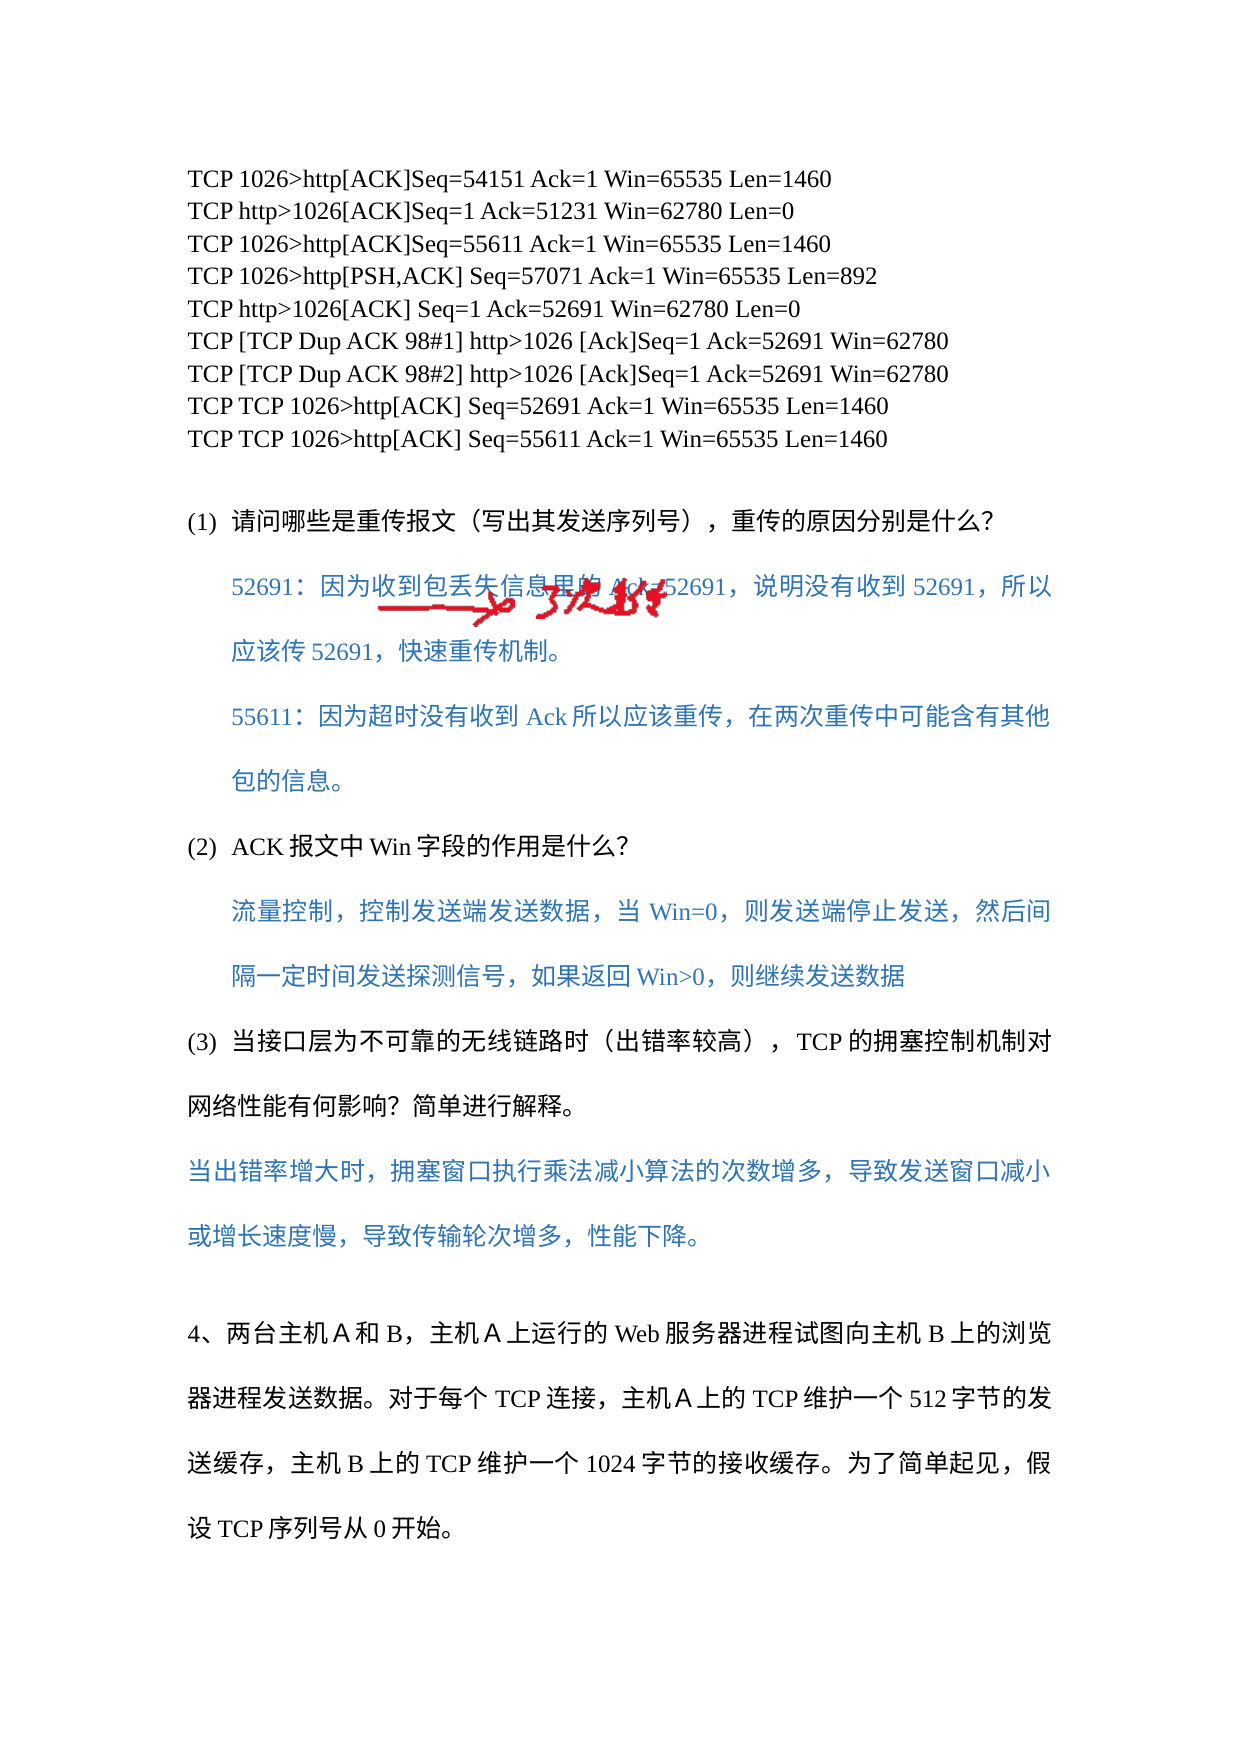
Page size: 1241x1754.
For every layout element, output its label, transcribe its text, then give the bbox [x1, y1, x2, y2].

text TCP TCP 1026>http[ACK] Seq=55611 Ack=1 Win=65535 Len=1460 [187, 422, 1053, 454]
picture [378, 592, 515, 627]
text 当出错率增大时，拥塞窗口执行乘法减小算法的次数增多，导致发送窗口减小或增长速度慢，导致传输轮次增多，性能下降。 [187, 1137, 1053, 1267]
text TCP [TCP Dup ACK 98#1] http>1026 [Ack]Seq=1 Ack=52691 Win=62780 [187, 324, 1053, 357]
text TCP http>1026[ACK]Seq=1 Ack=51231 Win=62780 Len=0 [187, 194, 1053, 227]
text TCP [TCP Dup ACK 98#2] http>1026 [Ack]Seq=1 Ack=52691 Win=62780 [187, 357, 1053, 389]
text TCP 1026>http[ACK]Seq=55611 Ack=1 Win=65535 Len=1460 [187, 227, 1053, 259]
list 请问哪些是重传报文（写出其发送序列号），重传的原因分别是什么？ [187, 487, 1053, 552]
text 4、两台主机Ａ和B，主机Ａ上运行的Web服务器进程试图向主机B上的浏览器进程发送数据。对于每个TCP连接，主机Ａ上的TCP维护一个512字节的发送缓存，主机B上的TCP维护一个1024字节的接收缓存。为了简单起见，假设TCP序列号从0开始。 [187, 1299, 1053, 1559]
list 55611：因为超时没有收到Ack所以应该重传，在两次重传中可能含有其他包的信息。 [231, 682, 1053, 812]
text (3) 当接口层为不可靠的无线链路时（出错率较高），TCP的拥塞控制机制对网络性能有何影响？简单进行解释。 [187, 1007, 1053, 1137]
list 52691：因为收到包丢失信息里的Ack=52691，说明没有收到52691，所以应该传52691，快速重传机制。 [231, 552, 1053, 682]
list 流量控制，控制发送端发送数据，当Win=0，则发送端停止发送，然后间隔一定时间发送探测信号，如果返回Win>0，则继续发送数据 [231, 877, 1053, 1007]
list ACK报文中Win字段的作用是什么？ [187, 812, 1053, 877]
text TCP 1026>http[ACK]Seq=54151 Ack=1 Win=65535 Len=1460 [187, 162, 1053, 194]
text TCP 1026>http[PSH,ACK] Seq=57071 Ack=1 Win=65535 Len=892 [187, 259, 1053, 292]
text TCP http>1026[ACK] Seq=1 Ack=52691 Win=62780 Len=0 [187, 292, 1053, 324]
text TCP TCP 1026>http[ACK] Seq=52691 Ack=1 Win=65535 Len=1460 [187, 389, 1053, 422]
picture [536, 578, 667, 619]
